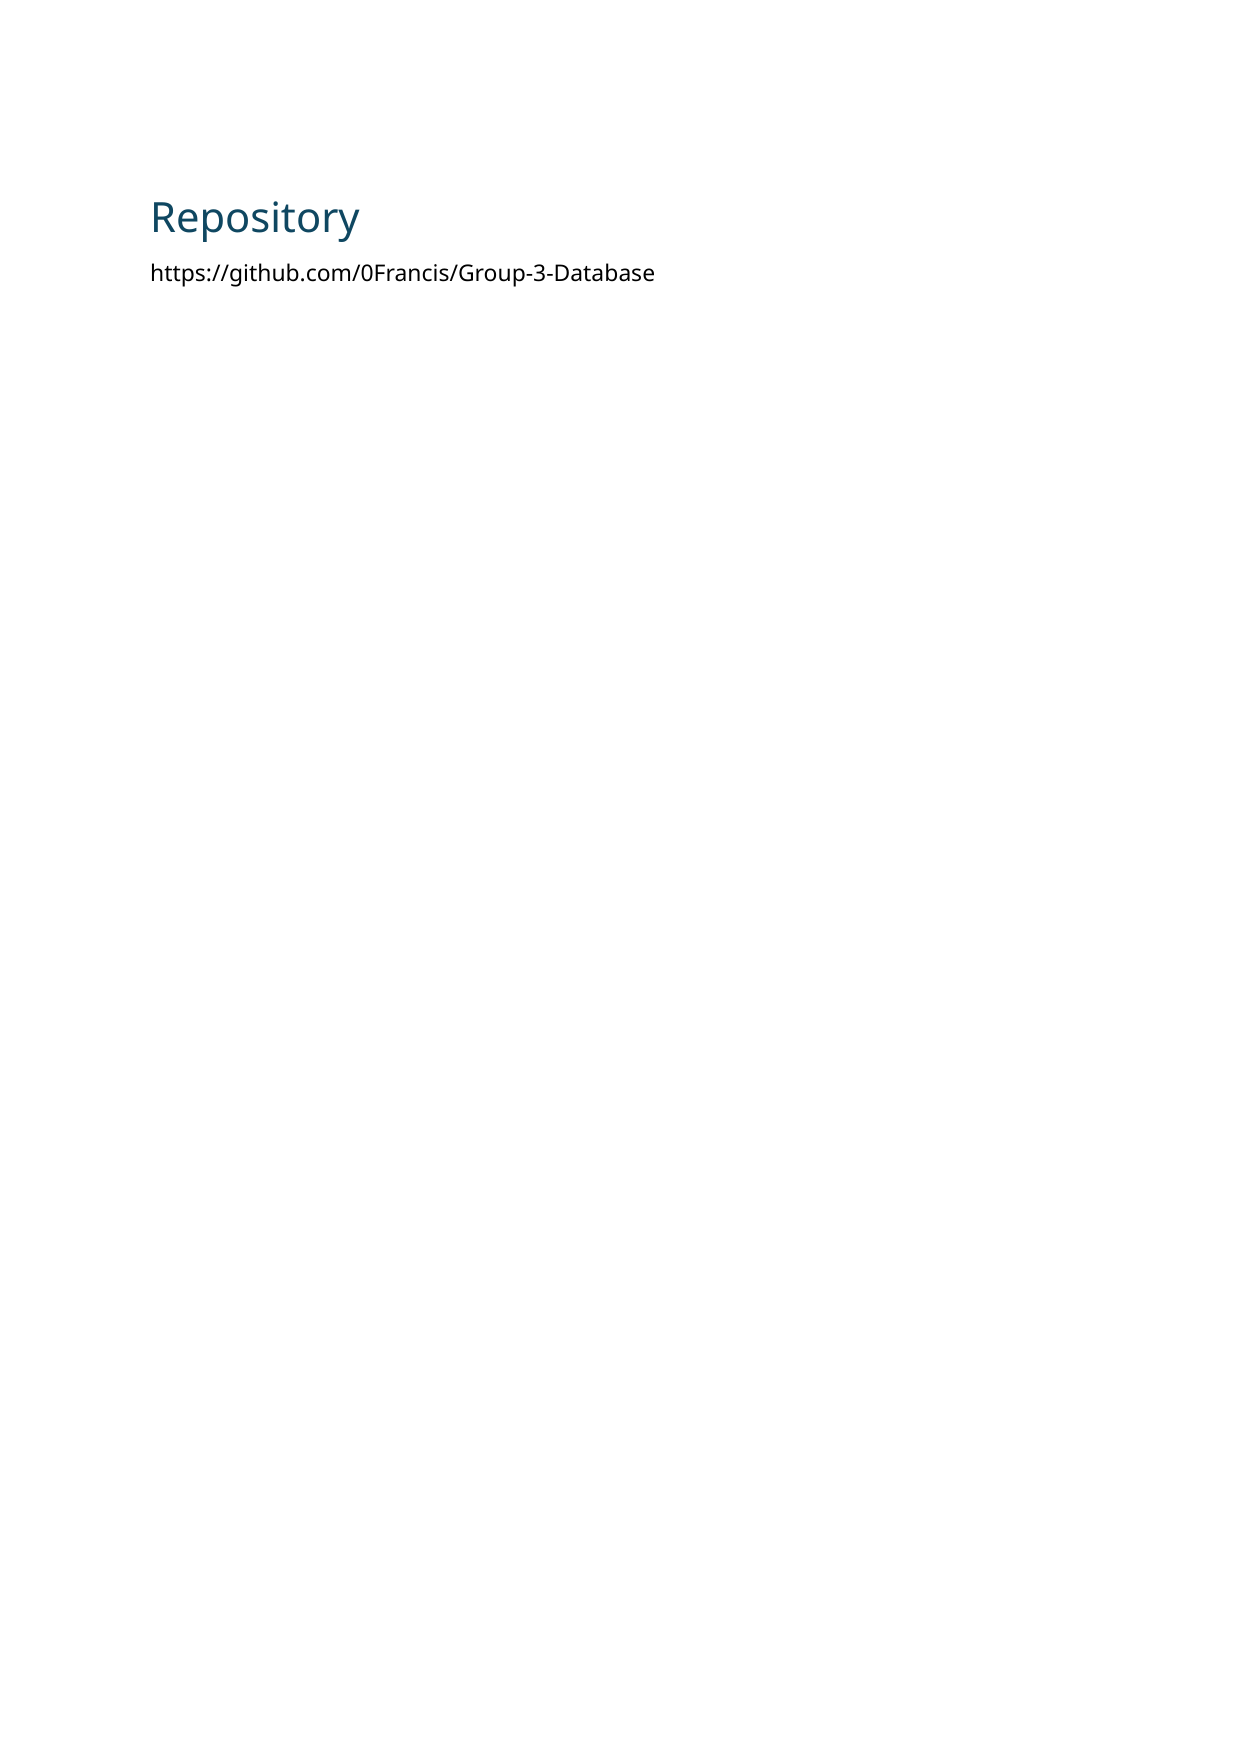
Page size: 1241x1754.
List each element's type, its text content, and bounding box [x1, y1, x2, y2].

subtitle Repository [150, 187, 1090, 244]
text https://github.com/0Francis/Group-3-Database [150, 257, 1090, 288]
